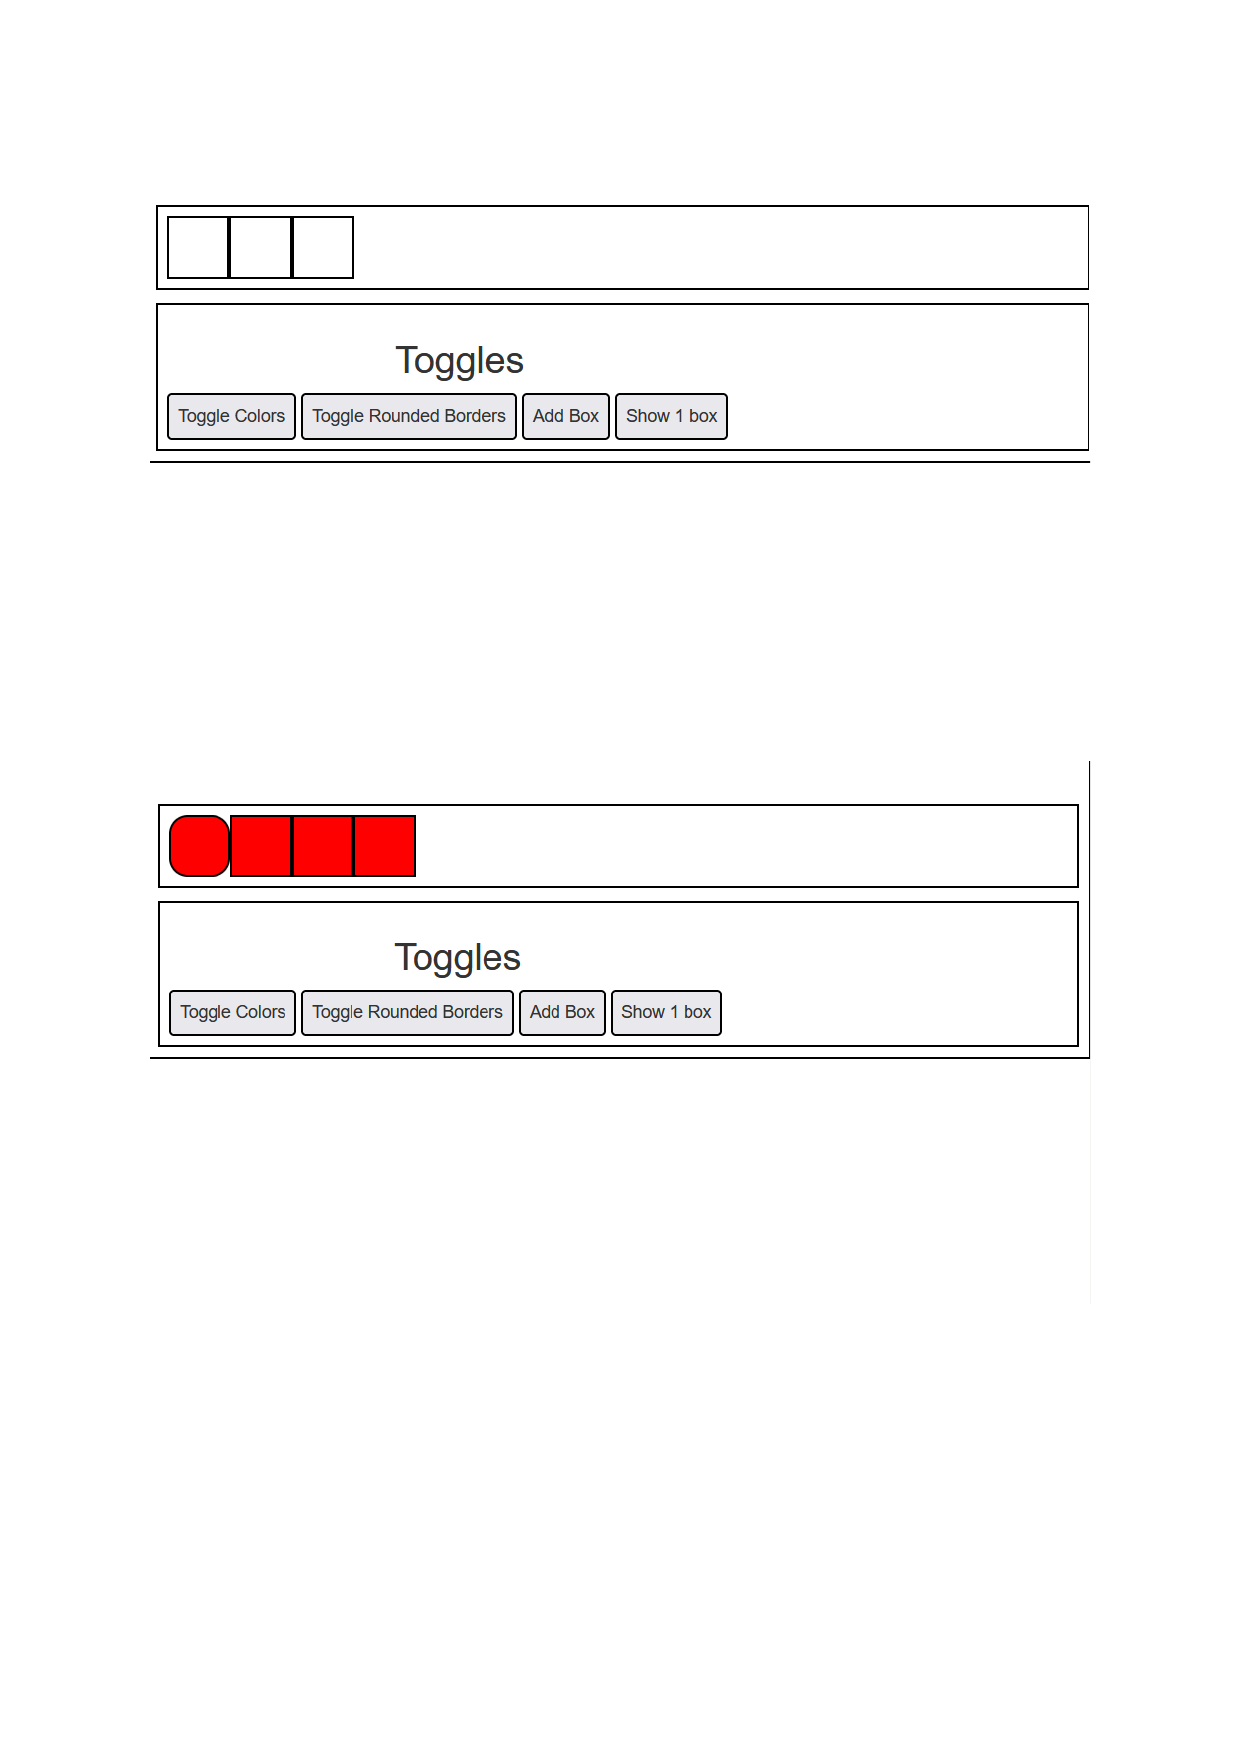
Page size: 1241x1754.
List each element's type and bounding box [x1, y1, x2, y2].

picture [150, 761, 1091, 1304]
picture [150, 150, 1091, 696]
